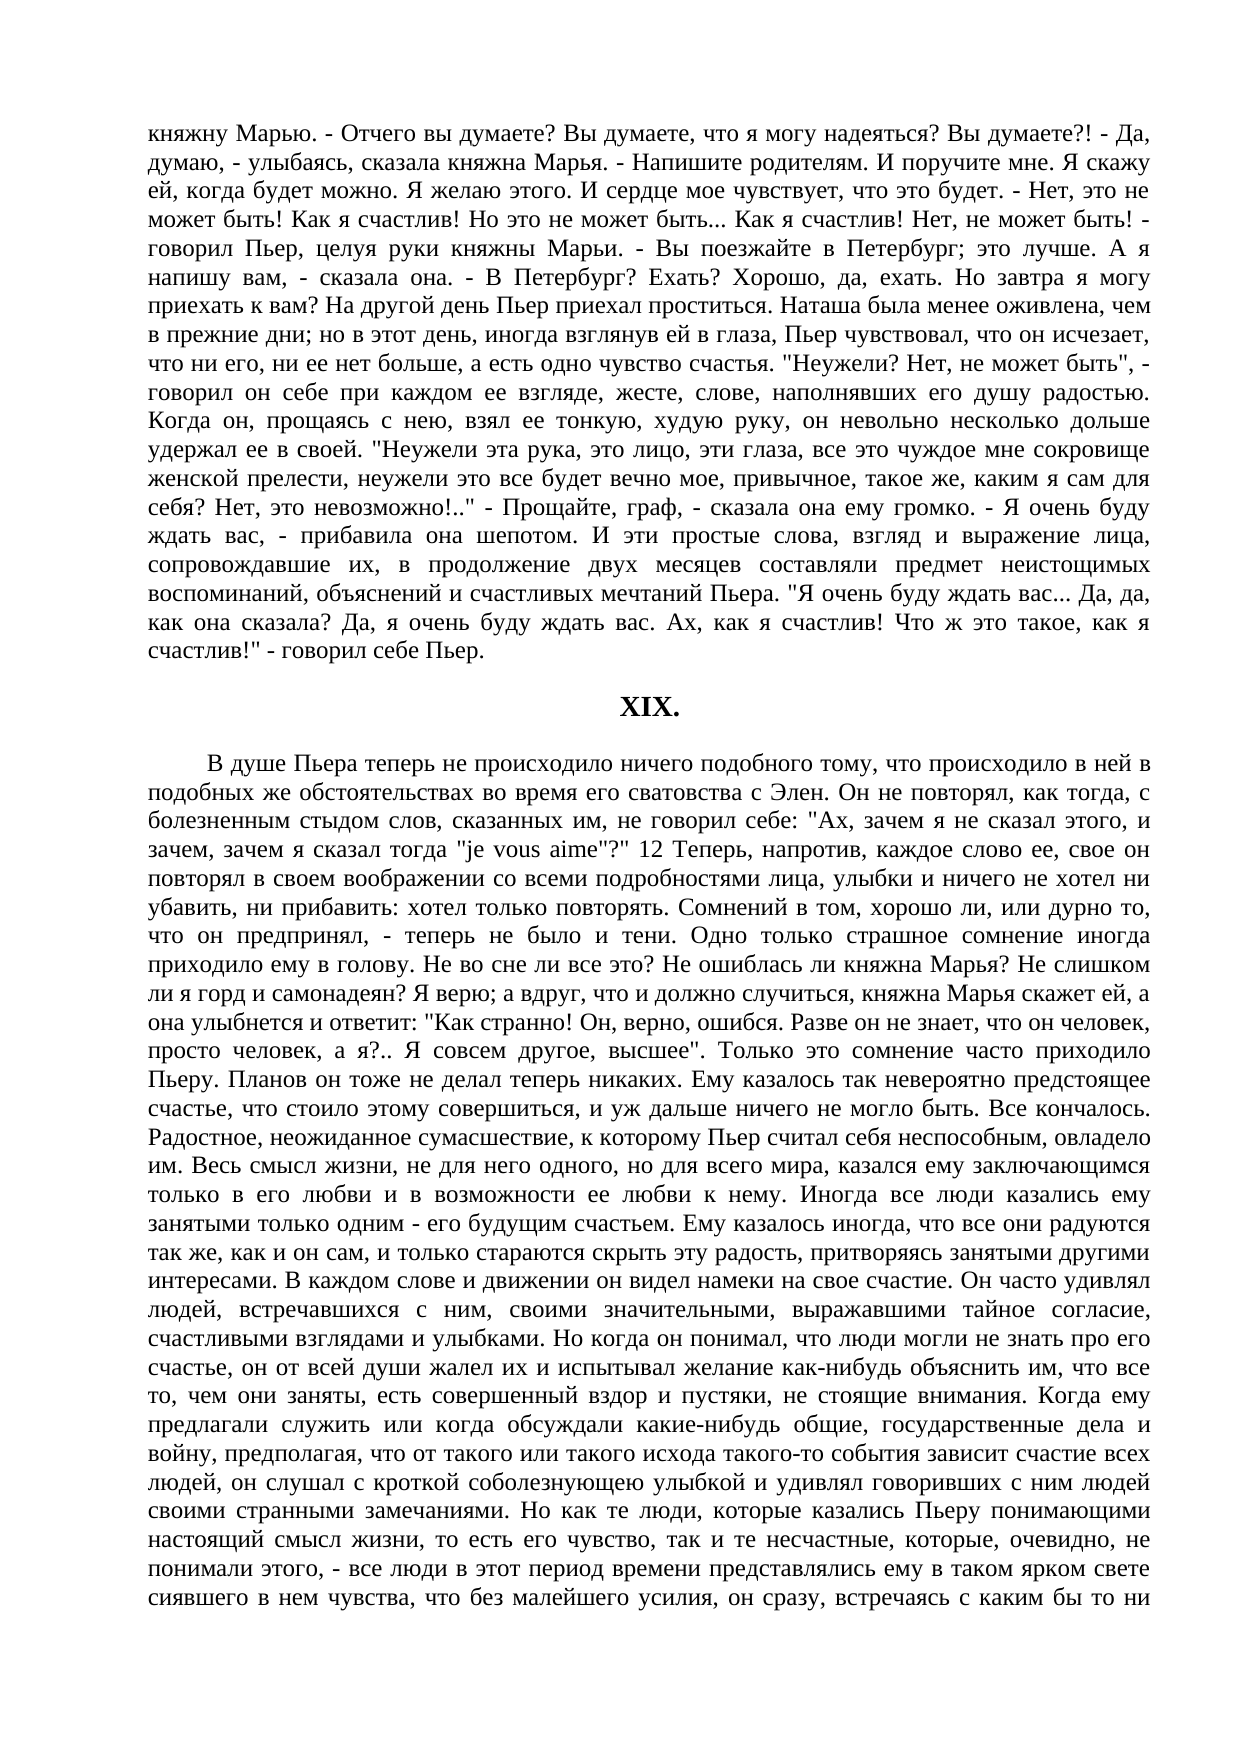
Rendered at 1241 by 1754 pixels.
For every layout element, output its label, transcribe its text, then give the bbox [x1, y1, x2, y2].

subtitle XIX. [148, 689, 1152, 723]
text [148, 748, 1152, 1610]
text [148, 118, 1152, 664]
